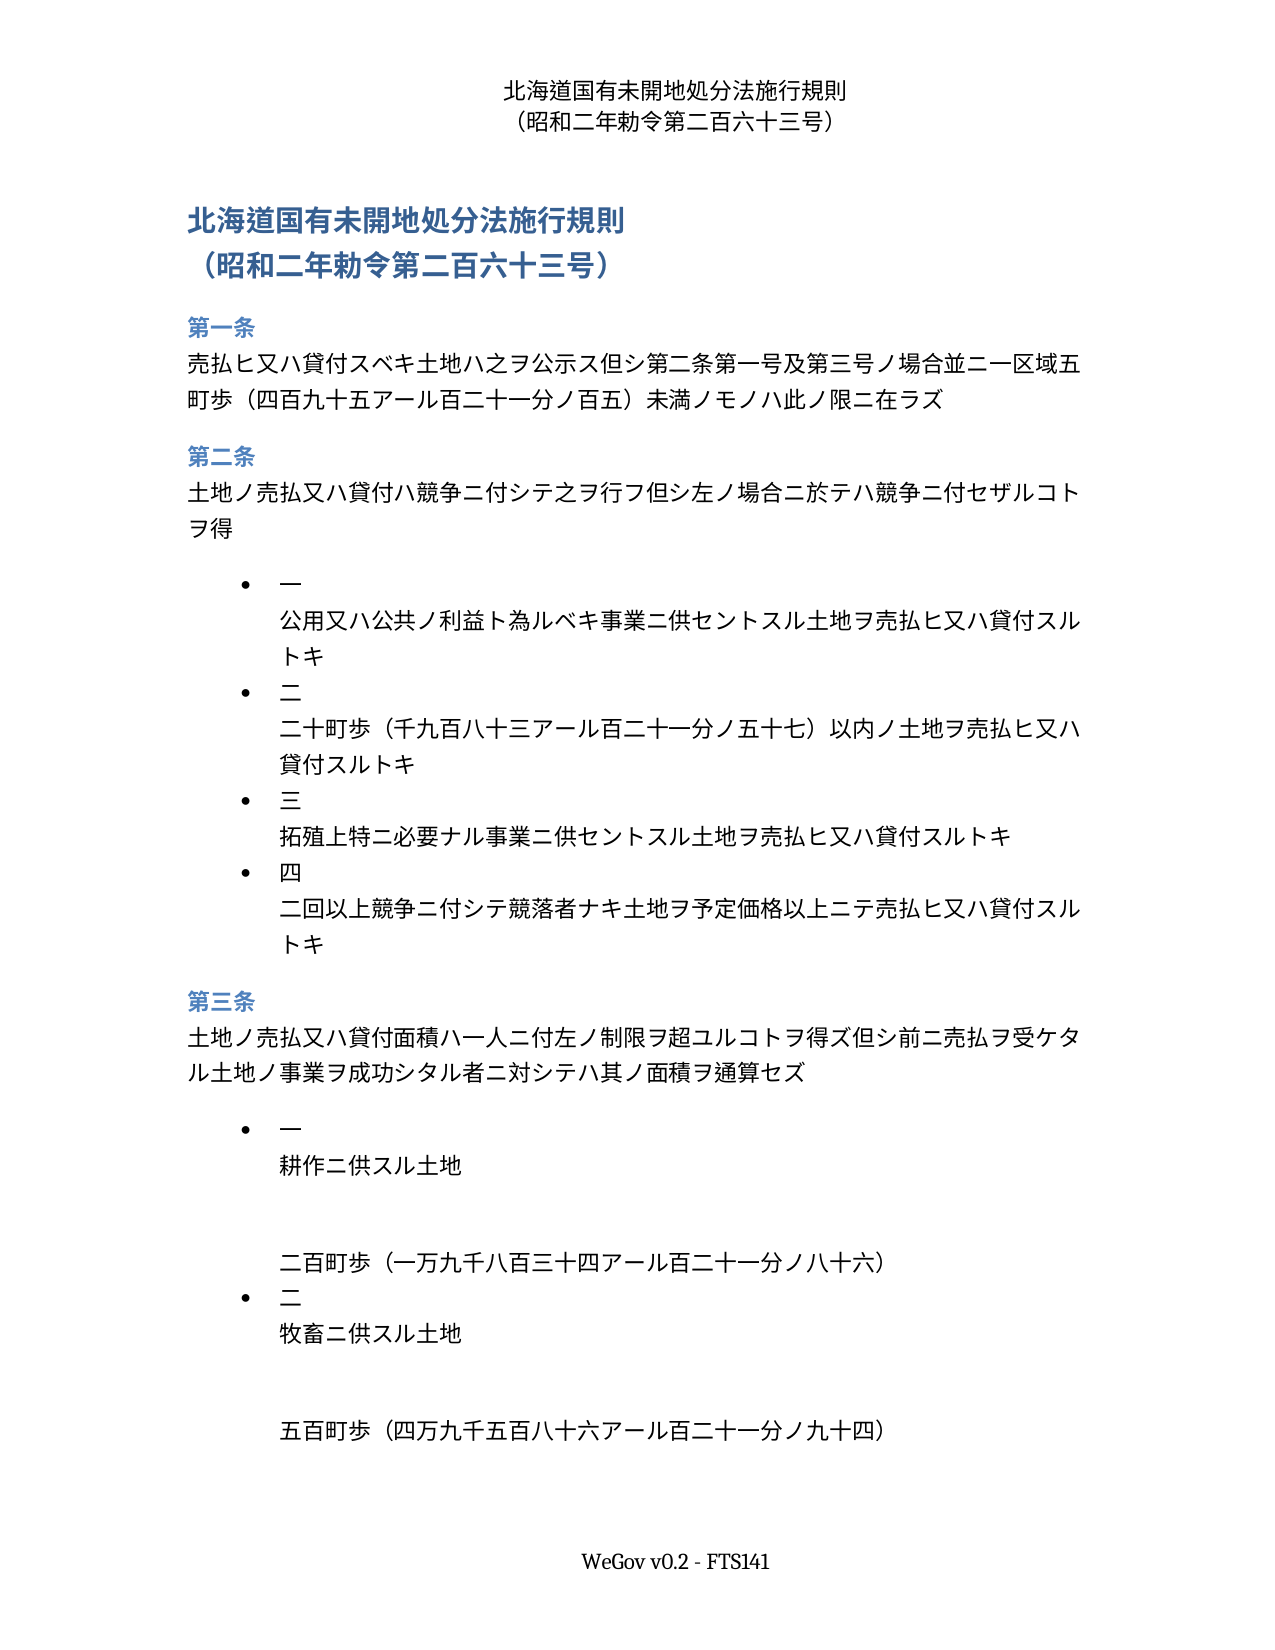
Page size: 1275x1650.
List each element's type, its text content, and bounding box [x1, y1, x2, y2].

list 一 耕作ニ供スル土地 二百町歩（一万九千八百三十四アール百二十一分ノ八十六） [242, 1114, 1087, 1278]
subtitle 第一条 [187, 312, 1087, 343]
subtitle 北海道国有未開地処分法施行規則 （昭和二年勅令第二百六十三号） [187, 200, 1087, 285]
list 一 公用又ハ公共ノ利益ト為ルベキ事業ニ供セントスル土地ヲ売払ヒ又ハ貸付スルトキ [242, 569, 1087, 672]
text 売払ヒ又ハ貸付スベキ土地ハ之ヲ公示ス但シ第二条第一号及第三号ノ場合並ニ一区域五町歩（四百九十五アール百二十一分ノ百五）未満ノモノハ此ノ限ニ在ラズ [187, 348, 1087, 415]
text 土地ノ売払又ハ貸付面積ハ一人ニ付左ノ制限ヲ超ユルコトヲ得ズ但シ前ニ売払ヲ受ケタル土地ノ事業ヲ成功シタル者ニ対シテハ其ノ面積ヲ通算セズ [187, 1021, 1087, 1089]
list 二 二十町歩（千九百八十三アール百二十一分ノ五十七）以内ノ土地ヲ売払ヒ又ハ貸付スルトキ [242, 677, 1087, 780]
subtitle 第二条 [187, 441, 1087, 472]
list 四 二回以上競争ニ付シテ競落者ナキ土地ヲ予定価格以上ニテ売払ヒ又ハ貸付スルトキ [242, 857, 1087, 960]
text 土地ノ売払又ハ貸付ハ競争ニ付シテ之ヲ行フ但シ左ノ場合ニ於テハ競争ニ付セザルコトヲ得 [187, 477, 1087, 544]
subtitle 第三条 [187, 986, 1087, 1017]
list 二 牧畜ニ供スル土地 五百町歩（四万九千五百八十六アール百二十一分ノ九十四） [242, 1282, 1087, 1446]
list 三 拓殖上特ニ必要ナル事業ニ供セントスル土地ヲ売払ヒ又ハ貸付スルトキ [242, 785, 1087, 852]
